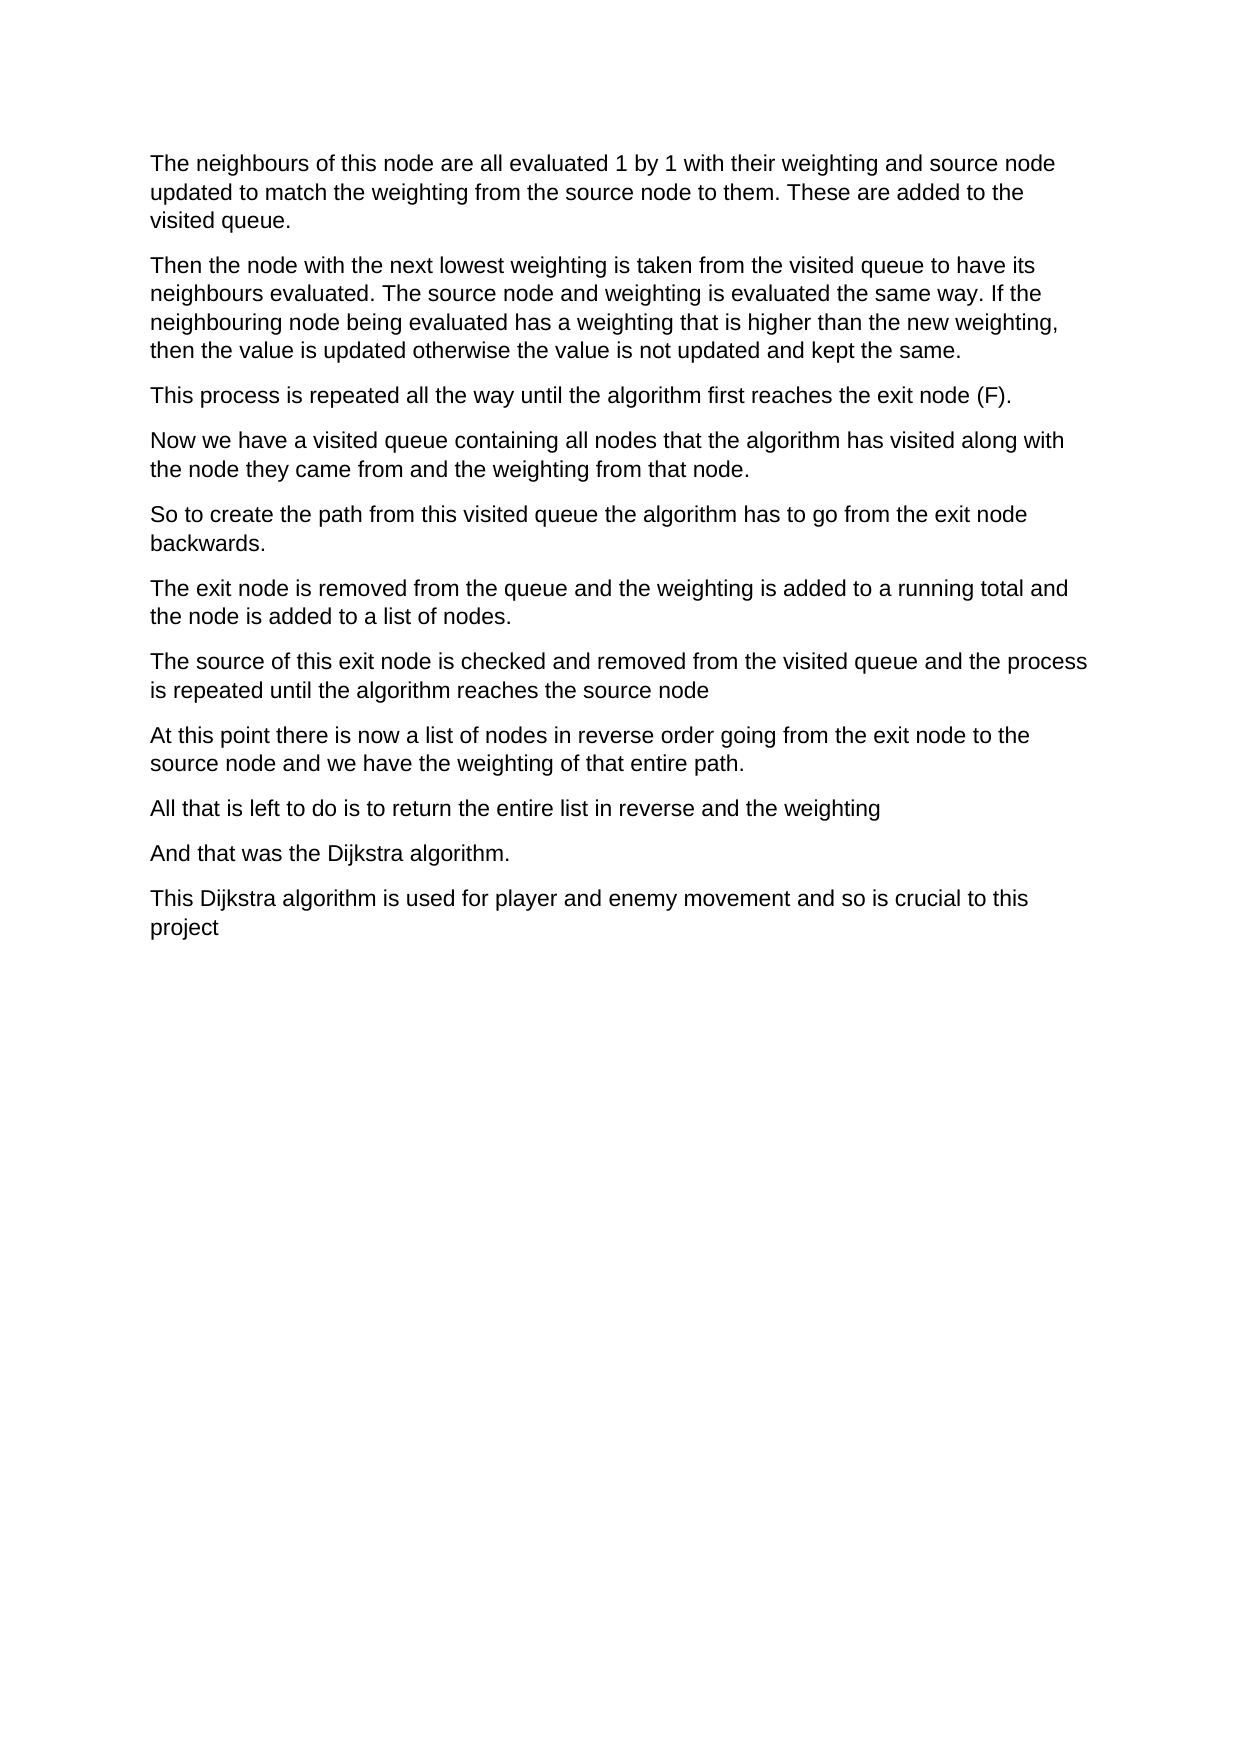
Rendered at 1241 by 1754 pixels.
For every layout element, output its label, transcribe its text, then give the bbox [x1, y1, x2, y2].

text Now we have a visited queue containing all nodes that the algorithm has visited along with the node they came from and the weighting from that node. [150, 427, 1090, 482]
text The exit node is removed from the queue and the weighting is added to a running total and the node is added to a list of nodes. [150, 574, 1090, 629]
text This process is repeated all the way until the algorithm first reaches the exit node (F). [150, 382, 1090, 409]
text At this point there is now a list of nodes in reverse order going from the exit node to the source node and we have the weighting of that entire path. [150, 722, 1090, 776]
text And that was the Dijkstra algorithm. [150, 840, 1090, 867]
text The neighbours of this node are all evaluated 1 by 1 with their weighting and source node updated to match the weighting from the source node to them. These are added to the visited queue. [150, 150, 1090, 233]
text Then the node with the next lowest weighting is taken from the visited queue to have its neighbours evaluated. The source node and weighting is evaluated the same way. If the neighbouring node being evaluated has a weighting that is higher than the new weighting, then the value is updated otherwise the value is not updated and kept the same. [150, 252, 1090, 364]
text All that is left to do is to return the entire list in reverse and the weighting [150, 795, 1090, 822]
text The source of this exit node is checked and removed from the visited queue and the process is repeated until the algorithm reaches the source node [150, 648, 1090, 703]
text So to create the path from this visited queue the algorithm has to go from the exit node backwards. [150, 501, 1090, 556]
text This Dijkstra algorithm is used for player and enemy movement and so is crucial to this project [150, 885, 1090, 940]
